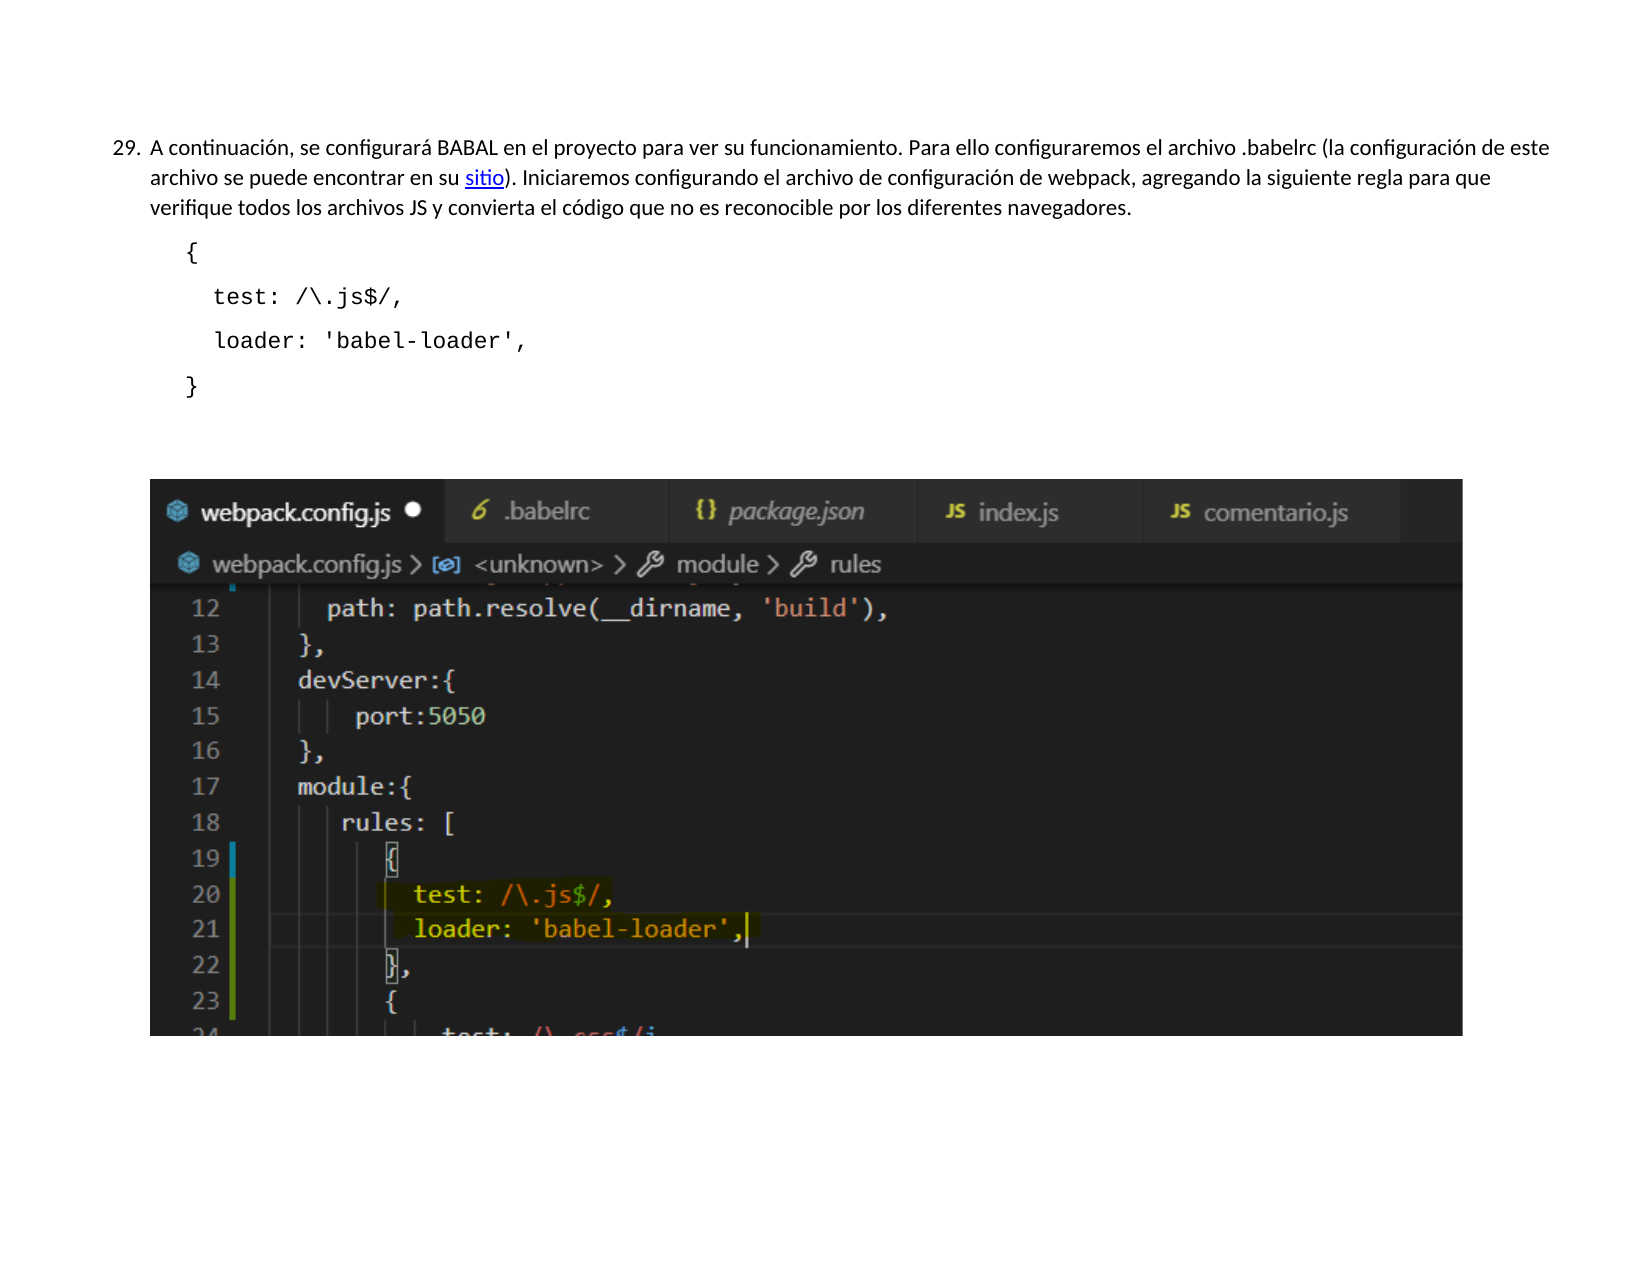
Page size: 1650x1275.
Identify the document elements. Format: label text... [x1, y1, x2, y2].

text { [75, 240, 1575, 266]
picture [150, 479, 1463, 1036]
text loader: 'babel-loader', [75, 329, 1575, 356]
text } [75, 374, 1575, 400]
list A continuación, se configurará BABAL en el proyecto para ver su funcionamiento. Para ello configuraremos el archivo .babelrc (la configuración de este archivo se puede encontrar en su sitio). Iniciaremos configurando el archivo de configuración de webpack, agregando la siguiente regla para que verifique todos los archivos JS y convierta el código que no es reconocible por los diferentes navegadores. [112, 133, 1575, 222]
text test: /\.js$/, [75, 285, 1575, 311]
